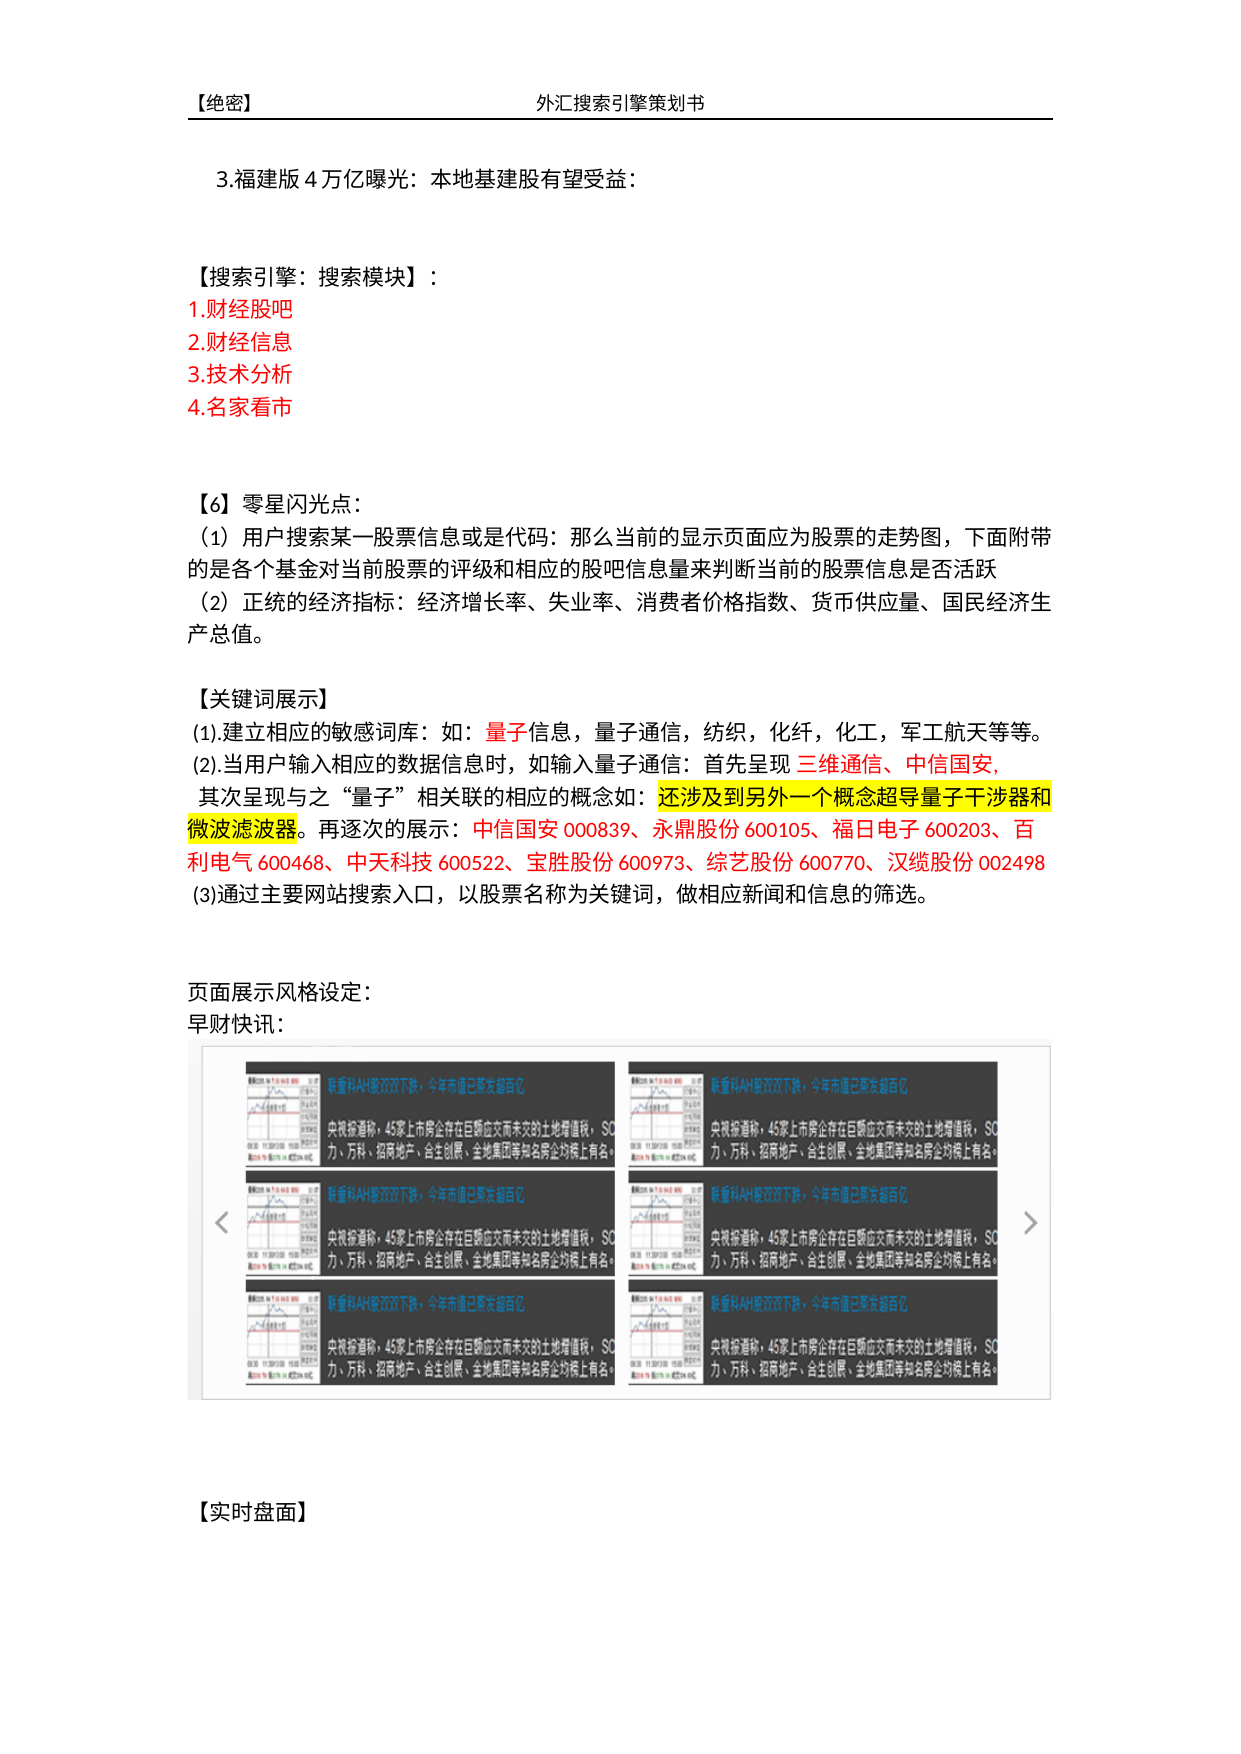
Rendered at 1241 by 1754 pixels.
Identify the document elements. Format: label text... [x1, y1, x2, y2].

text 3.福建版4万亿曝光：本地基建股有望受益： [187, 162, 1053, 194]
text (1).建立相应的敏感词库：如：量子信息，量子通信，纺织，化纤，化工，军工航天等等。 [187, 714, 1053, 747]
text 【搜索引擎：搜索模块】： [187, 259, 1053, 292]
text 其次呈现与之“量子”相关联的相应的概念如：还涉及到另外一个概念超导量子干涉器和微波滤波器。再逐次的展示：中信国安000839、永鼎股份600105、福日电子600203、百利电气600468、中天科技600522、宝胜股份600973、综艺股份600770、汉缆股份002498 [187, 779, 1053, 877]
text 4.名家看市 [187, 389, 1053, 422]
text (3)通过主要网站搜索入口，以股票名称为关键词，做相应新闻和信息的筛选。 [187, 877, 1053, 909]
text 页面展示风格设定： [187, 974, 1053, 1007]
text 1.财经股吧 [187, 292, 1053, 324]
text 【6】零星闪光点： [187, 487, 1053, 519]
text 3.技术分析 [187, 357, 1053, 389]
picture [187, 1039, 1052, 1400]
text 【实时盘面】 [187, 1494, 1053, 1527]
text (2).当用户输入相应的数据信息时，如输入量子通信：首先呈现 三维通信、中信国安, [187, 747, 1053, 779]
text （2）正统的经济指标：经济增长率、失业率、消费者价格指数、货币供应量、国民经济生产总值。 [187, 584, 1053, 649]
text （1）用户搜索某一股票信息或是代码：那么当前的显示页面应为股票的走势图，下面附带的是各个基金对当前股票的评级和相应的股吧信息量来判断当前的股票信息是否活跃 [187, 519, 1053, 584]
text 早财快讯： [187, 1007, 1053, 1039]
text 【关键词展示】 [187, 682, 1053, 714]
text 2.财经信息 [187, 324, 1053, 357]
